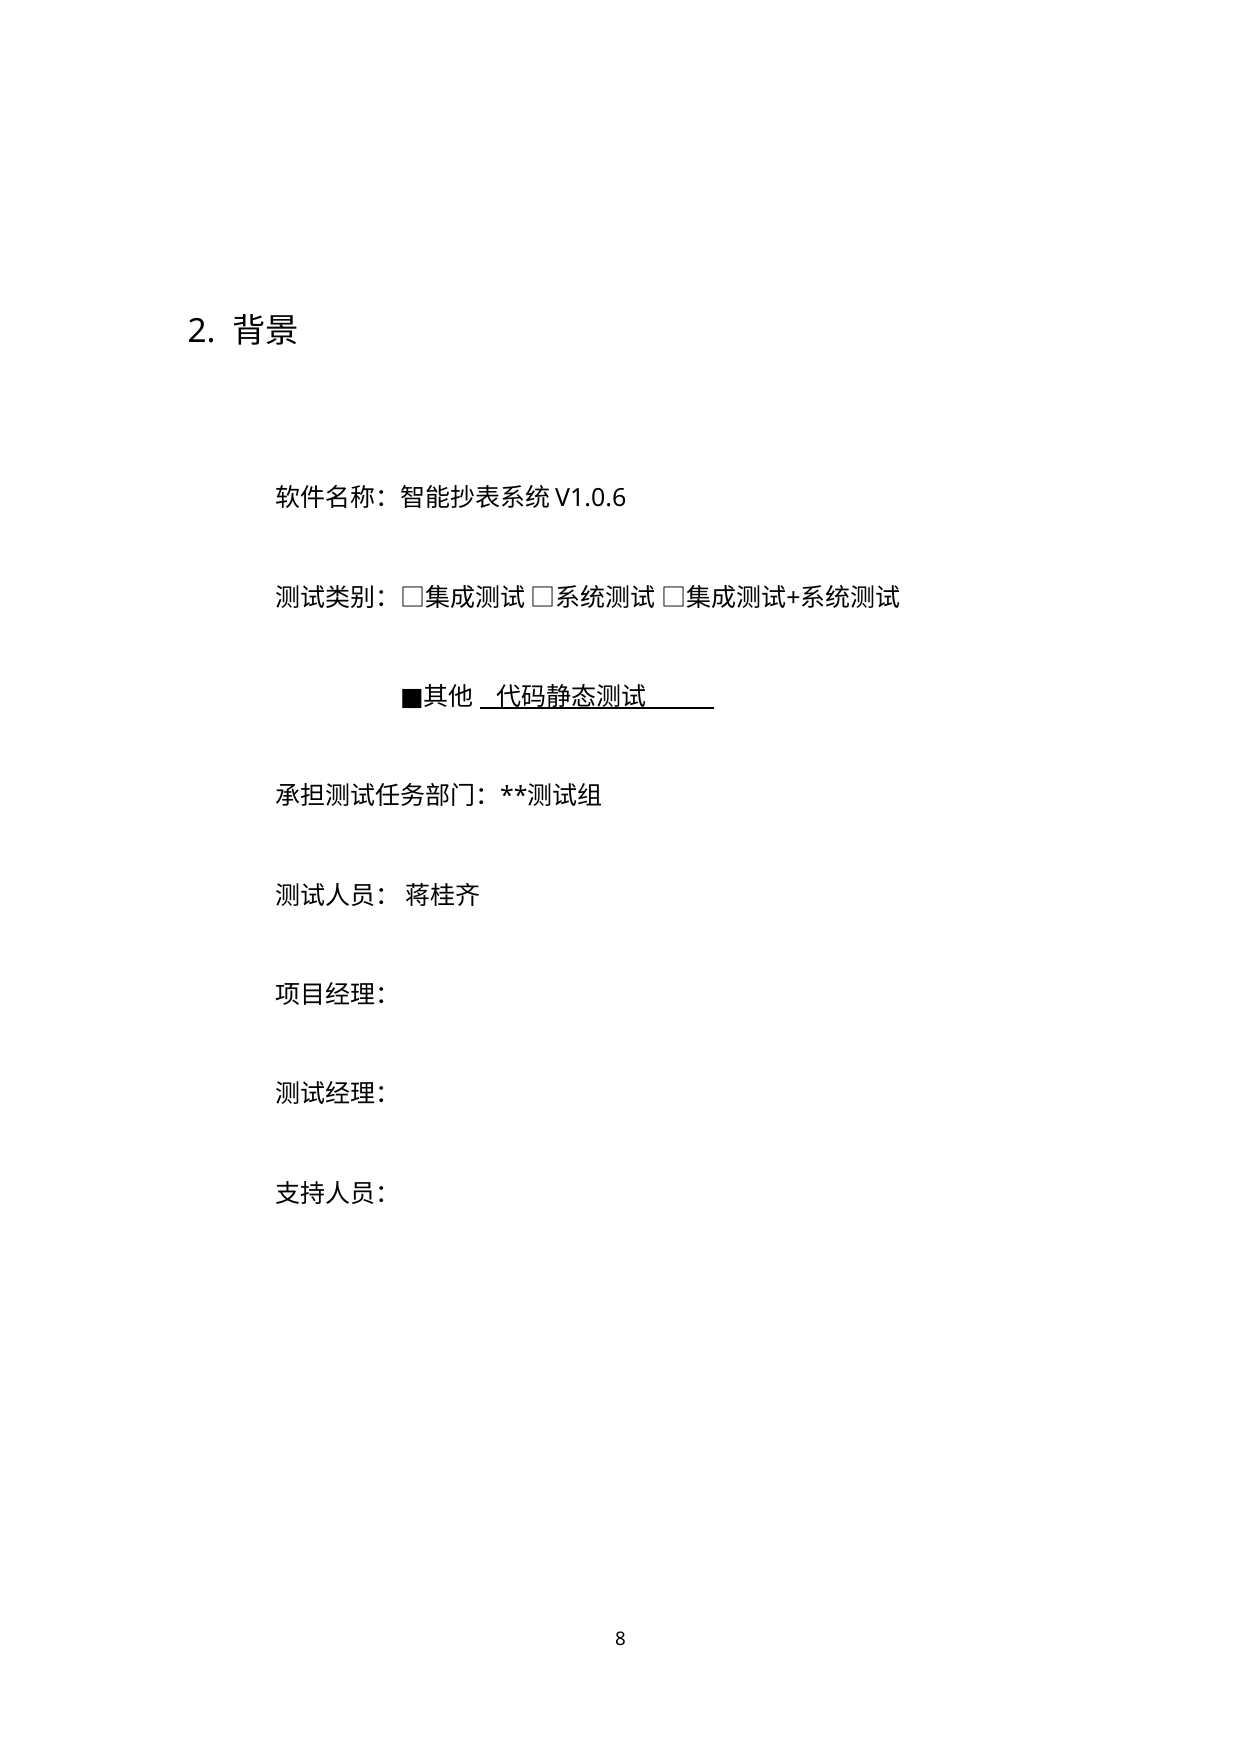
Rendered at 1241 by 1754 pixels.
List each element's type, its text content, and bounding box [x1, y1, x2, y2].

text 支持人员： [187, 1159, 1053, 1224]
text 承担测试任务部门：**测试组 [187, 761, 1053, 826]
subtitle 背景 [187, 296, 1053, 361]
text 项目经理： [187, 960, 1053, 1025]
text 测试经理： [187, 1059, 1053, 1124]
text 软件名称：智能抄表系统V1.0.6 [187, 463, 1053, 528]
text ■其他 代码静态测试 [187, 662, 1053, 727]
text 测试人员： 蒋桂齐 [187, 861, 1053, 926]
text 测试类别：□集成测试 □系统测试 □集成测试+系统测试 [187, 563, 1053, 628]
